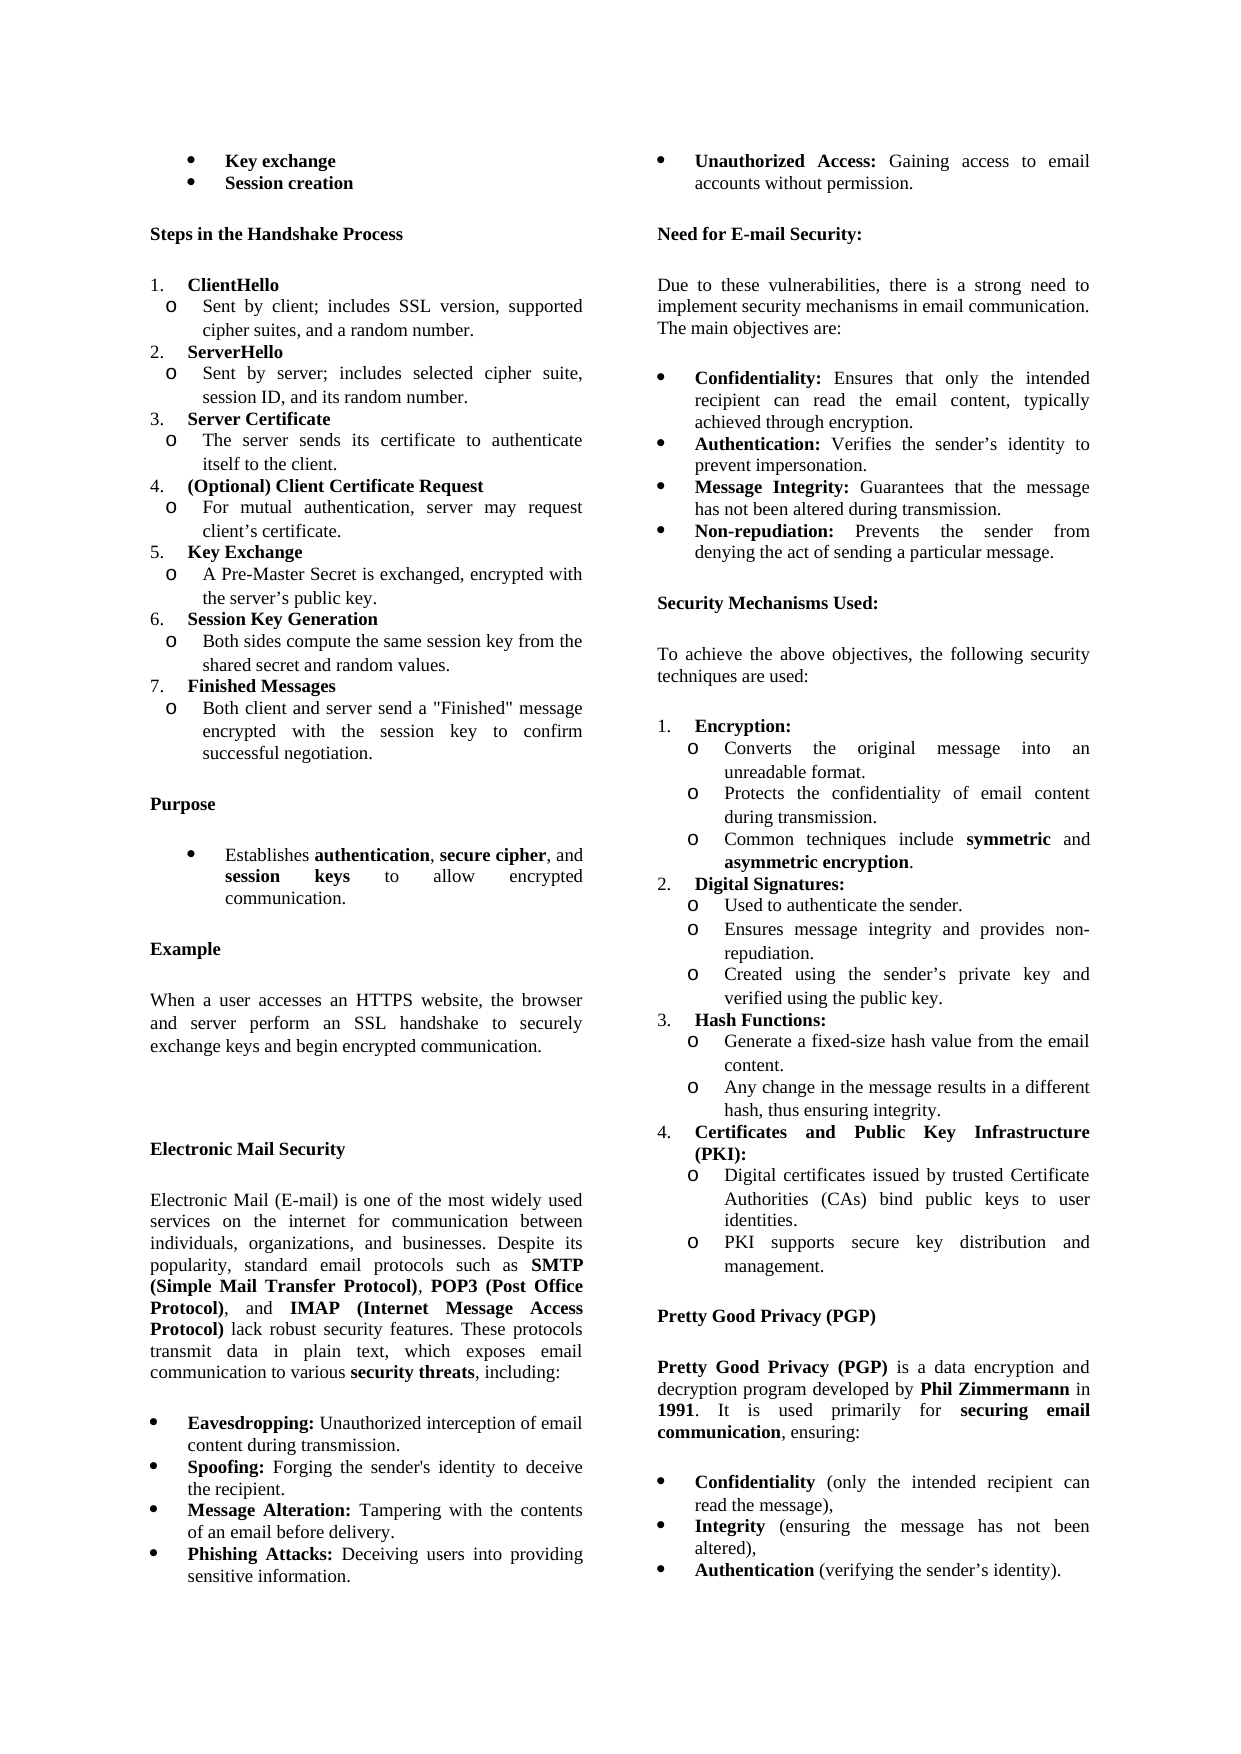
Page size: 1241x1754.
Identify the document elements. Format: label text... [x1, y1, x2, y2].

list Establishes authentication, secure cipher, and session keys to allow encrypted communication. [187, 843, 583, 908]
list A Pre-Master Secret is exchanged, encrypted with the server’s public key. [165, 563, 583, 608]
list For mutual authentication, server may request client’s certificate. [165, 496, 583, 541]
list Spoofing: Forging the sender's identity to deceive the recipient. [150, 1456, 583, 1499]
list Any change in the message results in a different hash, thus ensuring integrity. [687, 1076, 1090, 1121]
list Used to authenticate the sender. [687, 894, 1090, 918]
list Both client and server send a "Finished" message encrypted with the session key to confirm successful negotiation. [165, 697, 583, 763]
list Confidentiality (only the intended recipient can read the message), [657, 1471, 1090, 1515]
list Encryption: [657, 715, 1090, 737]
text Need for E-mail Security: [657, 223, 1090, 244]
list Converts the original message into an unreadable format. [687, 737, 1090, 782]
list Digital certificates issued by trusted Certificate Authorities (CAs) bind public keys to user identities. [687, 1164, 1090, 1231]
list Authentication (verifying the sender’s identity). [657, 1558, 1090, 1581]
list ClientHello [150, 274, 583, 295]
list Generate a fixed-size hash value from the email content. [687, 1030, 1090, 1076]
list Sent by client; includes SSL version, supported cipher suites, and a random number. [165, 295, 583, 341]
list Common techniques include symmetric and asymmetric encryption. [687, 827, 1090, 873]
subtitle Steps in the Handshake Process [150, 223, 583, 245]
text When a user accesses an HTTPS website, the browser and server perform an SSL handshake to securely exchange keys and begin encrypted communication. [150, 988, 583, 1056]
list Message Integrity: Guarantees that the message has not been altered during transmission. [657, 476, 1090, 519]
list Session Key Generation [150, 608, 583, 630]
list Non-repudiation: Prevents the sender from denying the act of sending a particular message. [657, 519, 1090, 563]
text Pretty Good Privacy (PGP) is a data encryption and decryption program developed by Phil Zimmermann in 1991. It is used primarily for securing email communication, ensuring: [657, 1356, 1090, 1442]
list Server Certificate [150, 408, 583, 429]
list Authentication: Verifies the sender’s identity to prevent impersonation. [657, 432, 1090, 476]
list ServerHello [150, 341, 583, 362]
text Pretty Good Privacy (PGP) [657, 1305, 1090, 1327]
list Both sides compute the same session key from the shared secret and random values. [165, 630, 583, 675]
list Confidentiality: Ensures that only the intended recipient can read the email content, typically achieved through encryption. [657, 367, 1090, 432]
list Eavesdropping: Unauthorized interception of email content during transmission. [150, 1412, 583, 1456]
text Due to these vulnerabilities, there is a strong need to implement security mechanisms in email communication. The main objectives are: [657, 273, 1090, 338]
list Unauthorized Access: Gaining access to email accounts without permission. [657, 150, 1090, 193]
subtitle Purpose [150, 793, 583, 814]
list The server sends its certificate to authenticate itself to the client. [165, 429, 583, 474]
list Hash Functions: [657, 1009, 1090, 1030]
list Key Exchange [150, 541, 583, 563]
list Integrity (ensuring the message has not been altered), [657, 1515, 1090, 1558]
list Session creation [187, 172, 583, 194]
list Digital Signatures: [657, 873, 1090, 894]
list (Optional) Client Certificate Request [150, 474, 583, 496]
list Message Alteration: Tampering with the contents of an email before delivery. [150, 1499, 583, 1543]
text Security Mechanisms Used: [657, 592, 1090, 614]
list Phishing Attacks: Deceiving users into providing sensitive information. [150, 1543, 583, 1586]
list Protects the confidentiality of email content during transmission. [687, 782, 1090, 827]
list PKI supports secure key distribution and management. [687, 1231, 1090, 1276]
list Key exchange [187, 150, 583, 172]
subtitle Example [150, 938, 583, 959]
list Created using the sender’s private key and verified using the public key. [687, 963, 1090, 1009]
text To achieve the above objectives, the following security techniques are used: [657, 643, 1090, 686]
list Finished Messages [150, 675, 583, 697]
list Certificates and Public Key Infrastructure (PKI): [657, 1121, 1090, 1164]
list Ensures message integrity and provides non-repudiation. [687, 918, 1090, 963]
list Sent by server; includes selected cipher suite, session ID, and its random number. [165, 362, 583, 408]
text Electronic Mail Security [150, 1138, 583, 1159]
text Electronic Mail (E-mail) is one of the most widely used services on the internet for communication between individuals, organizations, and businesses. Despite its popularity, standard email protocols such as SMTP (Simple Mail Transfer Protocol), POP3 (Post Office Protocol), and IMAP (Internet Message Access Protocol) lack robust security features. These protocols transmit data in plain text, which exposes email communication to various security threats, including: [150, 1189, 583, 1383]
